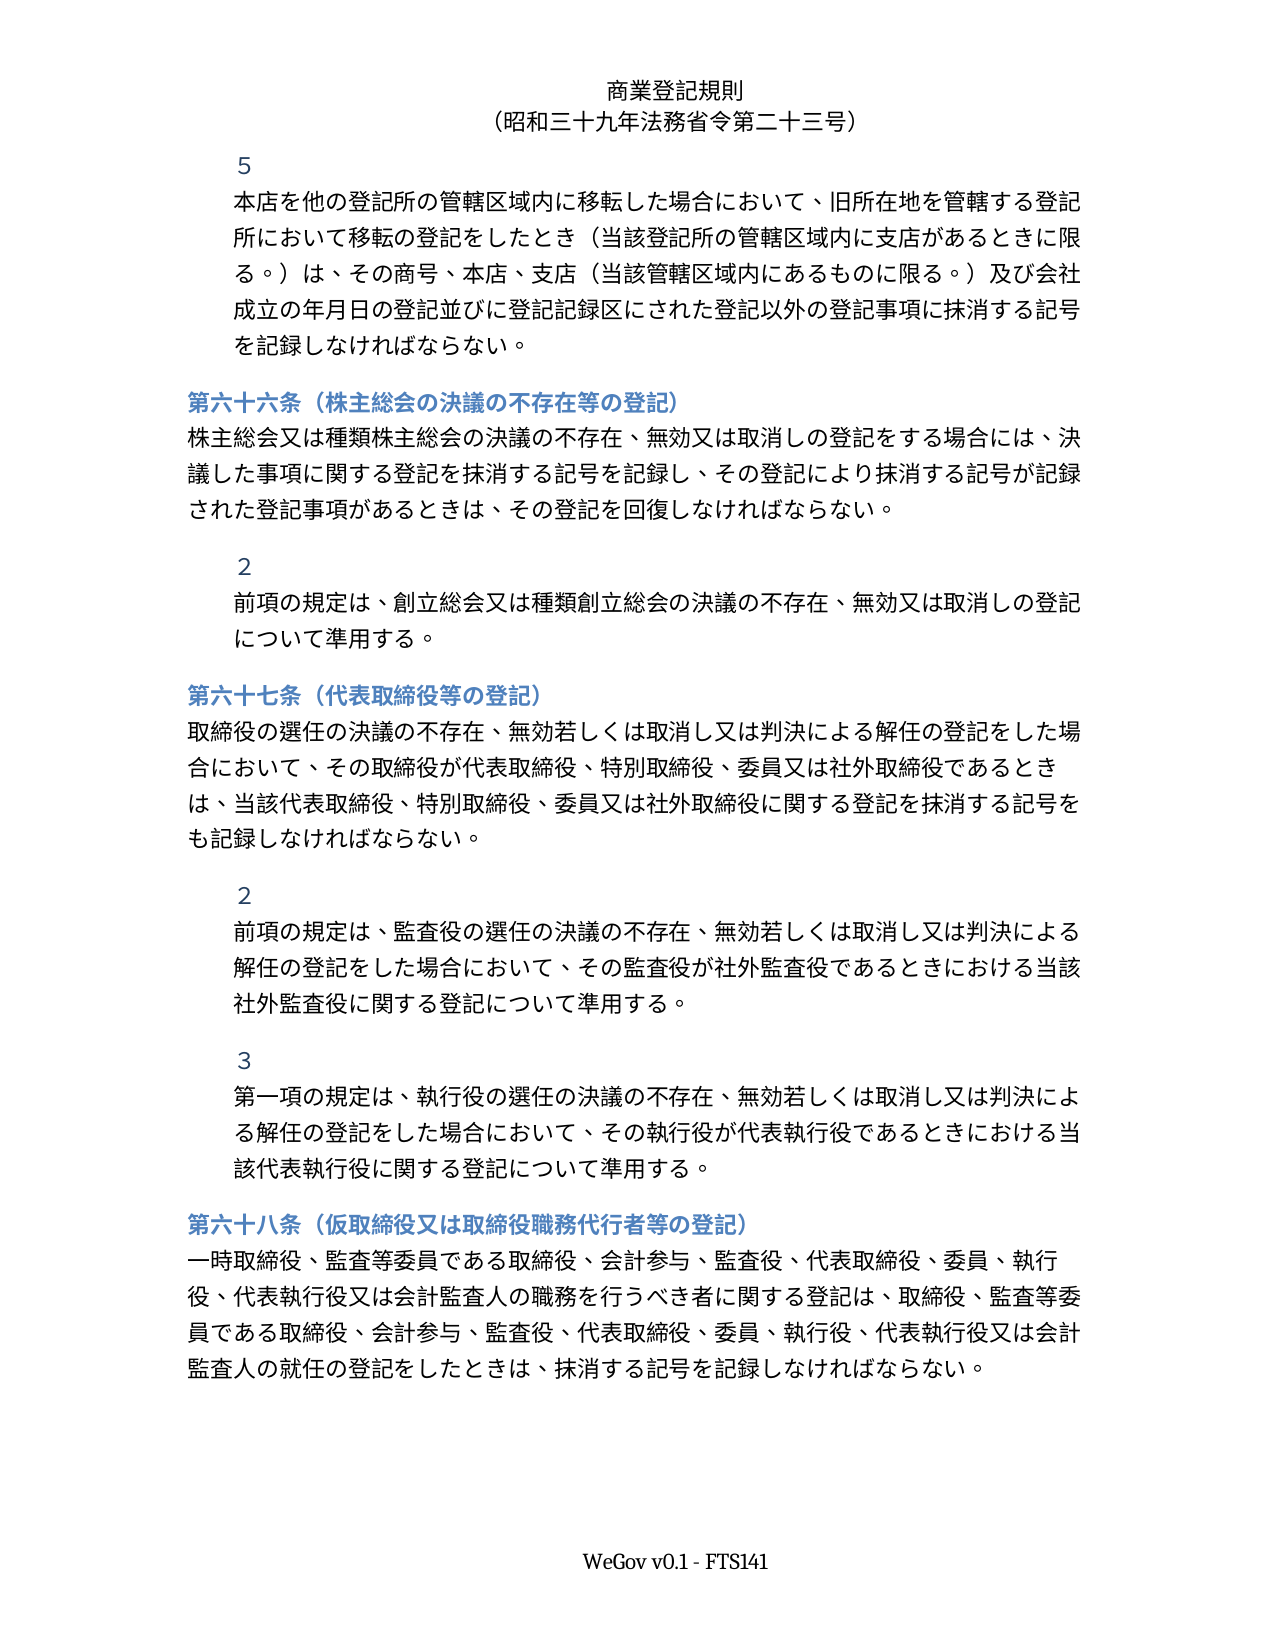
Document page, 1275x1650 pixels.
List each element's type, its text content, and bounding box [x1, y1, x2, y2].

text 取締役の選任の決議の不存在、無効若しくは取消し又は判決による解任の登記をした場合において、その取締役が代表取締役、特別取締役、委員又は社外取締役であるときは、当該代表取締役、特別取締役、委員又は社外取締役に関する登記を抹消する記号をも記録しなければならない。 [187, 716, 1087, 855]
subtitle 第六十七条（代表取締役等の登記） [187, 680, 1087, 711]
text 前項の規定は、創立総会又は種類創立総会の決議の不存在、無効又は取消しの登記について準用する。 [233, 587, 1087, 654]
text 本店を他の登記所の管轄区域内に移転した場合において、旧所在地を管轄する登記所において移転の登記をしたとき（当該登記所の管轄区域内に支店があるときに限る。）は、その商号、本店、支店（当該管轄区域内にあるものに限る。）及び会社成立の年月日の登記並びに登記記録区にされた登記以外の登記事項に抹消する記号を記録しなければならない。 [233, 186, 1087, 361]
subtitle 第六十八条（仮取締役又は取締役職務代行者等の登記） [187, 1209, 1087, 1241]
text 第一項の規定は、執行役の選任の決議の不存在、無効若しくは取消し又は判決による解任の登記をした場合において、その執行役が代表執行役であるときにおける当該代表執行役に関する登記について準用する。 [233, 1081, 1087, 1184]
text 株主総会又は種類株主総会の決議の不存在、無効又は取消しの登記をする場合には、決議した事項に関する登記を抹消する記号を記録し、その登記により抹消する記号が記録された登記事項があるときは、その登記を回復しなければならない。 [187, 422, 1087, 526]
text 一時取締役、監査等委員である取締役、会計参与、監査役、代表取締役、委員、執行役、代表執行役又は会計監査人の職務を行うべき者に関する登記は、取締役、監査等委員である取締役、会計参与、監査役、代表取締役、委員、執行役、代表執行役又は会計監査人の就任の登記をしたときは、抹消する記号を記録しなければならない。 [187, 1245, 1087, 1384]
subtitle ２ [233, 880, 1087, 911]
subtitle 第六十六条（株主総会の決議の不存在等の登記） [187, 386, 1087, 418]
subtitle ３ [233, 1045, 1087, 1076]
subtitle ２ [233, 551, 1087, 582]
text 前項の規定は、監査役の選任の決議の不存在、無効若しくは取消し又は判決による解任の登記をした場合において、その監査役が社外監査役であるときにおける当該社外監査役に関する登記について準用する。 [233, 916, 1087, 1019]
subtitle ５ [233, 150, 1087, 181]
